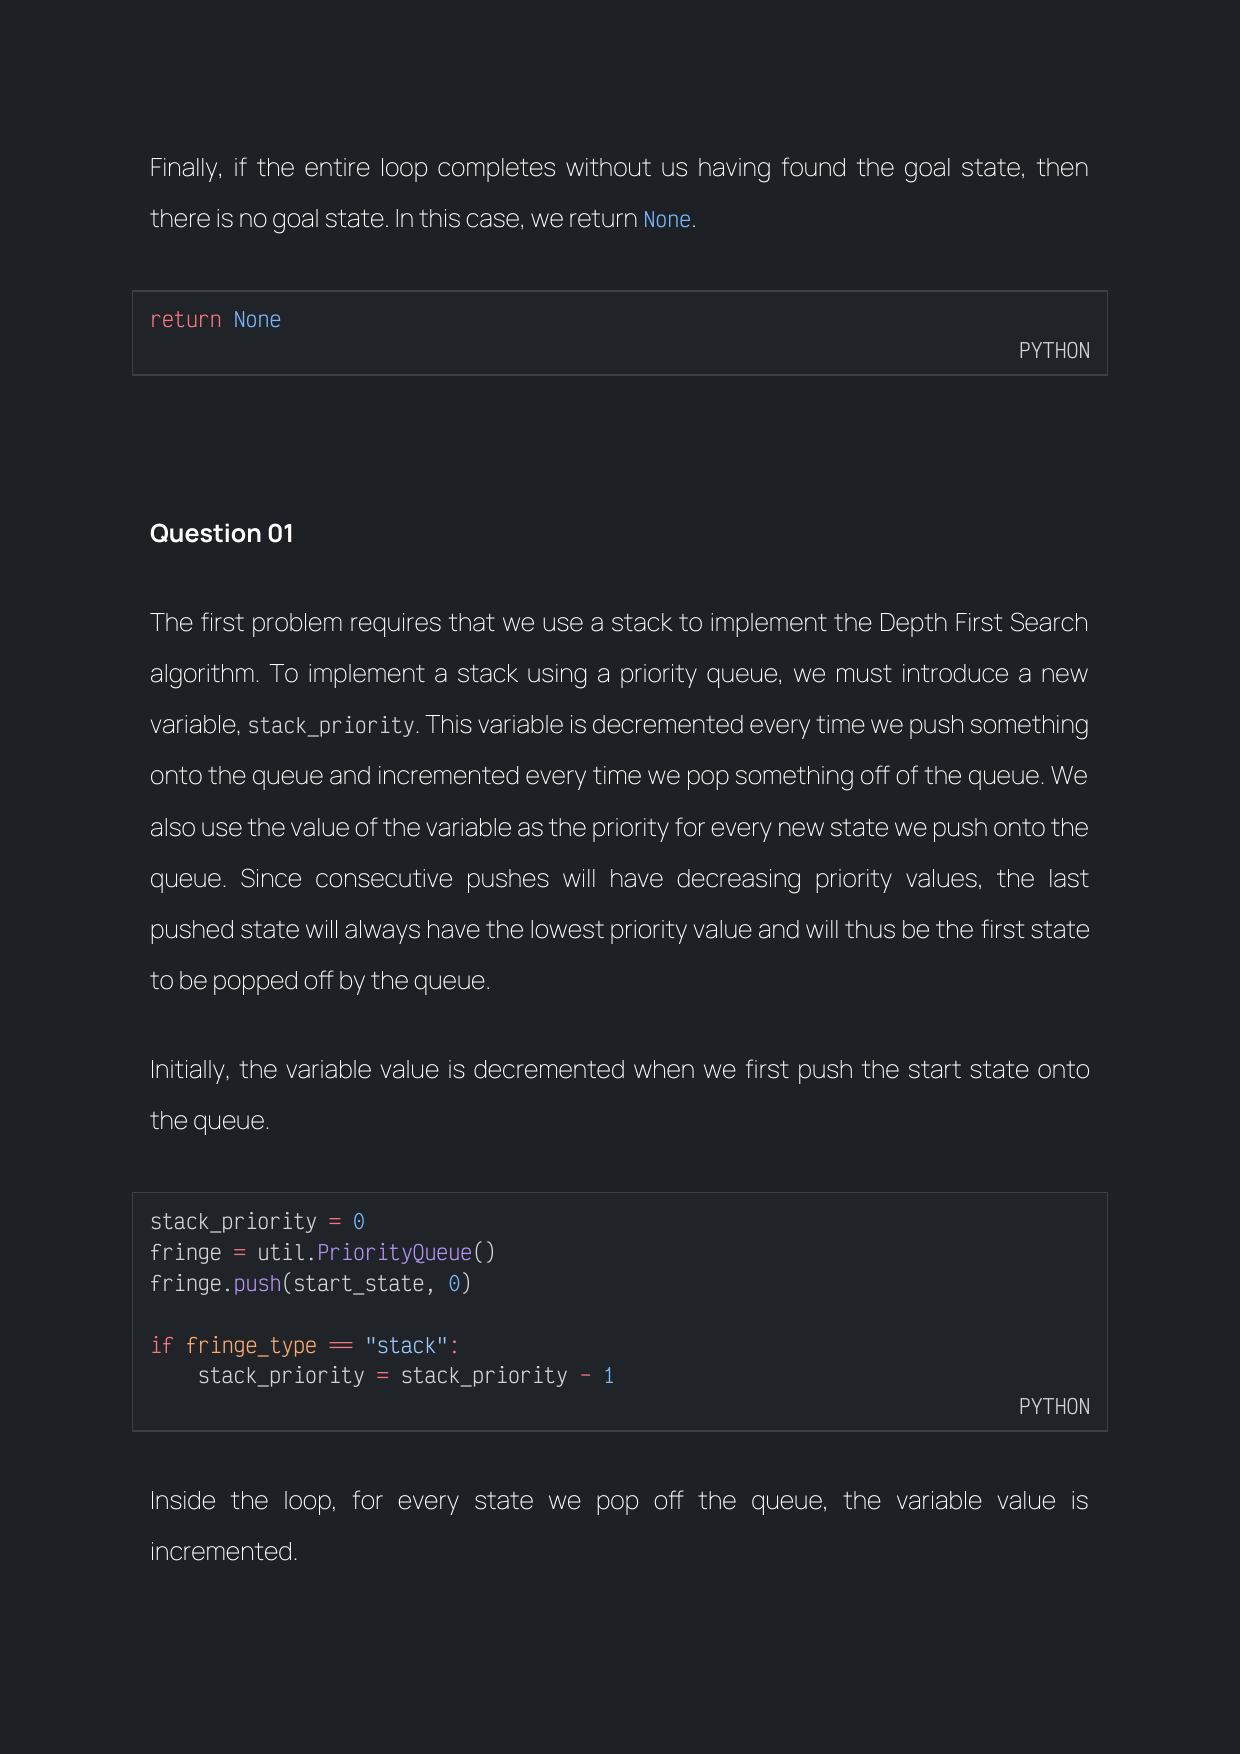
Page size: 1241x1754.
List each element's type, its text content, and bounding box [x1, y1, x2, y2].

subtitle Question 01 [150, 516, 1090, 550]
text PYTHON [133, 321, 1107, 374]
text Inside the loop, for every state we pop off the queue, the variable value is incremented. [150, 1483, 1090, 1568]
text stack_priority = 0 fringe = util.PriorityQueue() fringe.push(start_state, 0) if fringe_type == "stack": stack_priority = stack_priority – 1 [133, 1193, 1107, 1377]
text Initially, the variable value is decremented when we first push the start state onto the queue. [150, 1052, 1090, 1137]
text The first problem requires that we use a stack to implement the Depth First Search algorithm. To implement a stack using a priority queue, we must introduce a new variable, stack_priority. This variable is decremented every time we push something onto the queue and incremented every time we pop something off of the queue. We also use the value of the variable as the priority for every new state we push onto the queue. Since consecutive pushes will have decreasing priority values, the last pushed state will always have the lowest priority value and will thus be the first state to be popped off by the queue. [150, 604, 1090, 997]
text Finally, if the entire loop completes without us having found the goal state, then there is no goal state. In this case, we return None. [150, 150, 1090, 235]
text PYTHON [133, 1377, 1107, 1430]
text return None [133, 292, 1107, 321]
